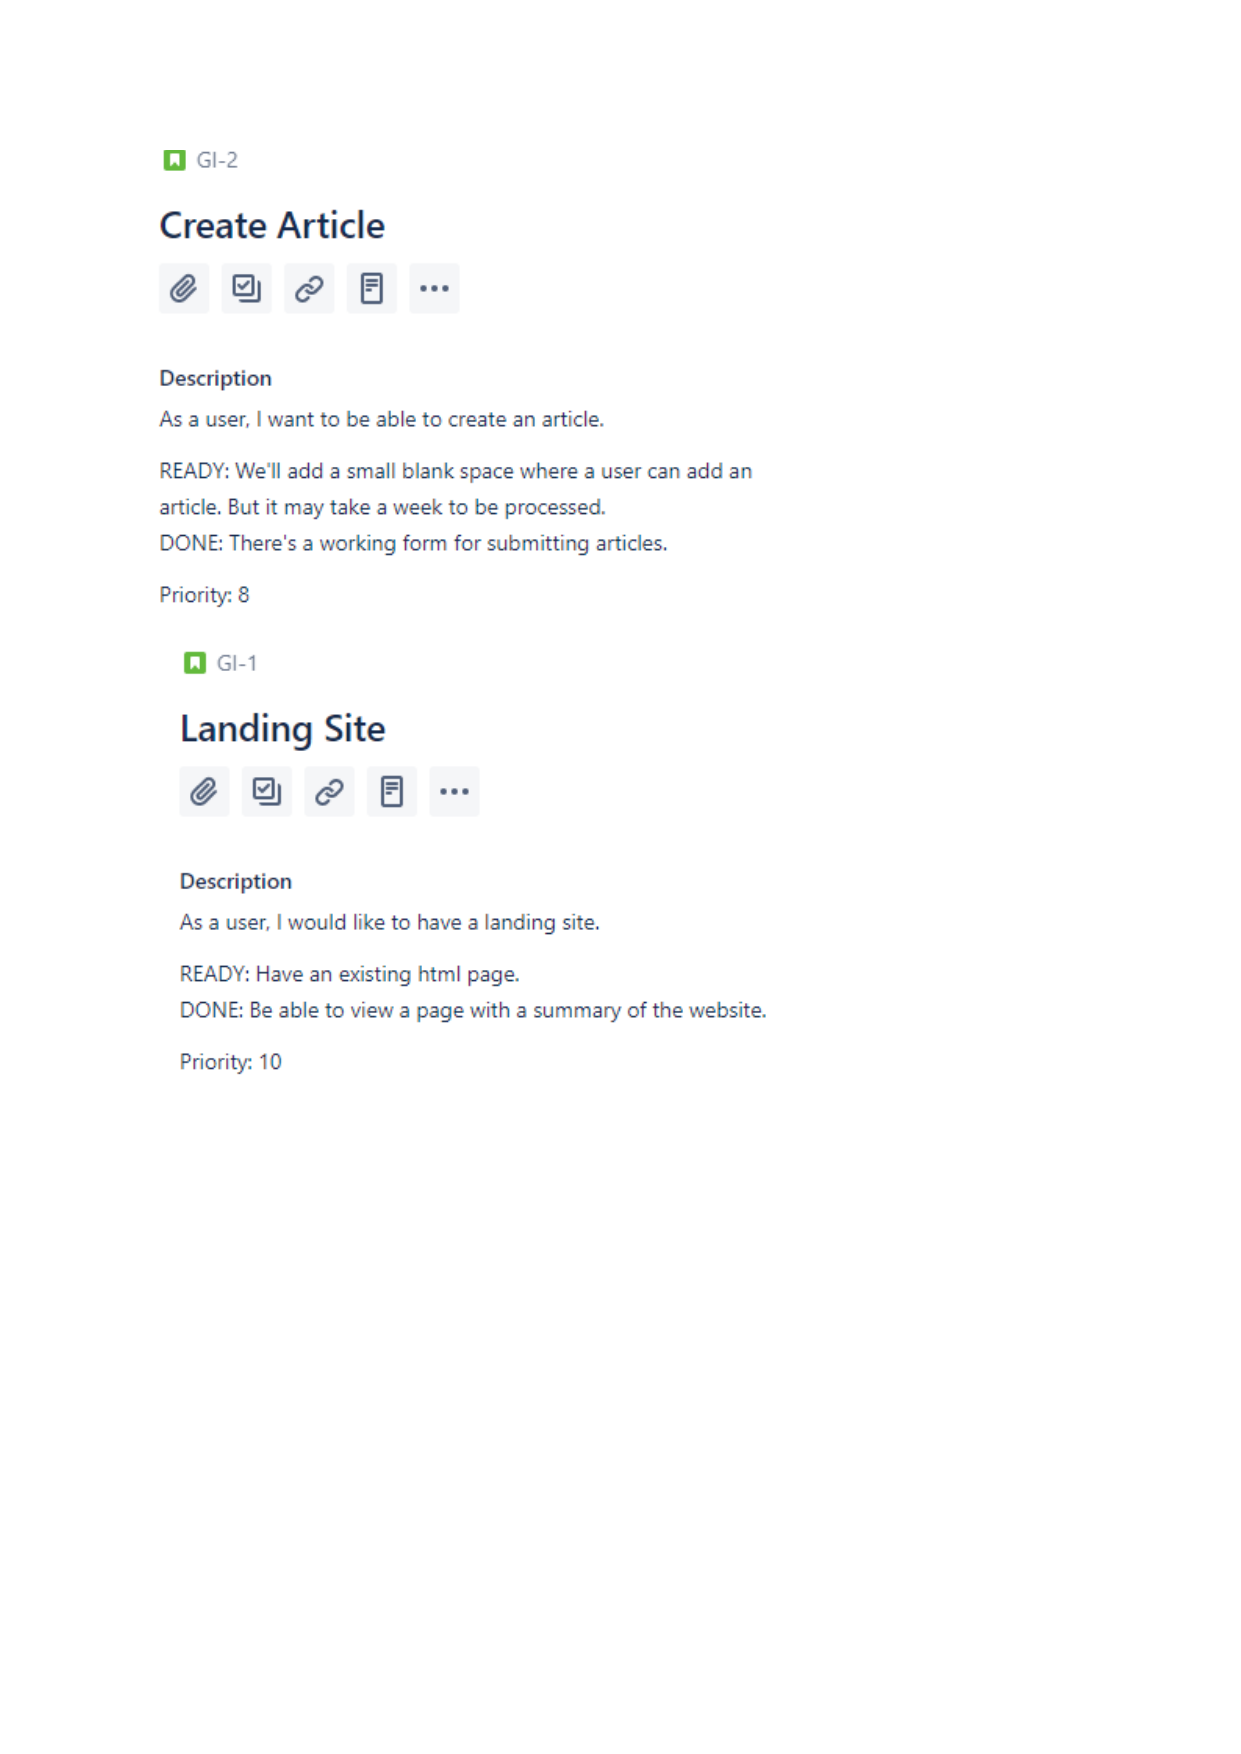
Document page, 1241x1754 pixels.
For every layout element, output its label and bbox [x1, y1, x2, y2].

picture [150, 649, 869, 1104]
picture [150, 150, 804, 648]
